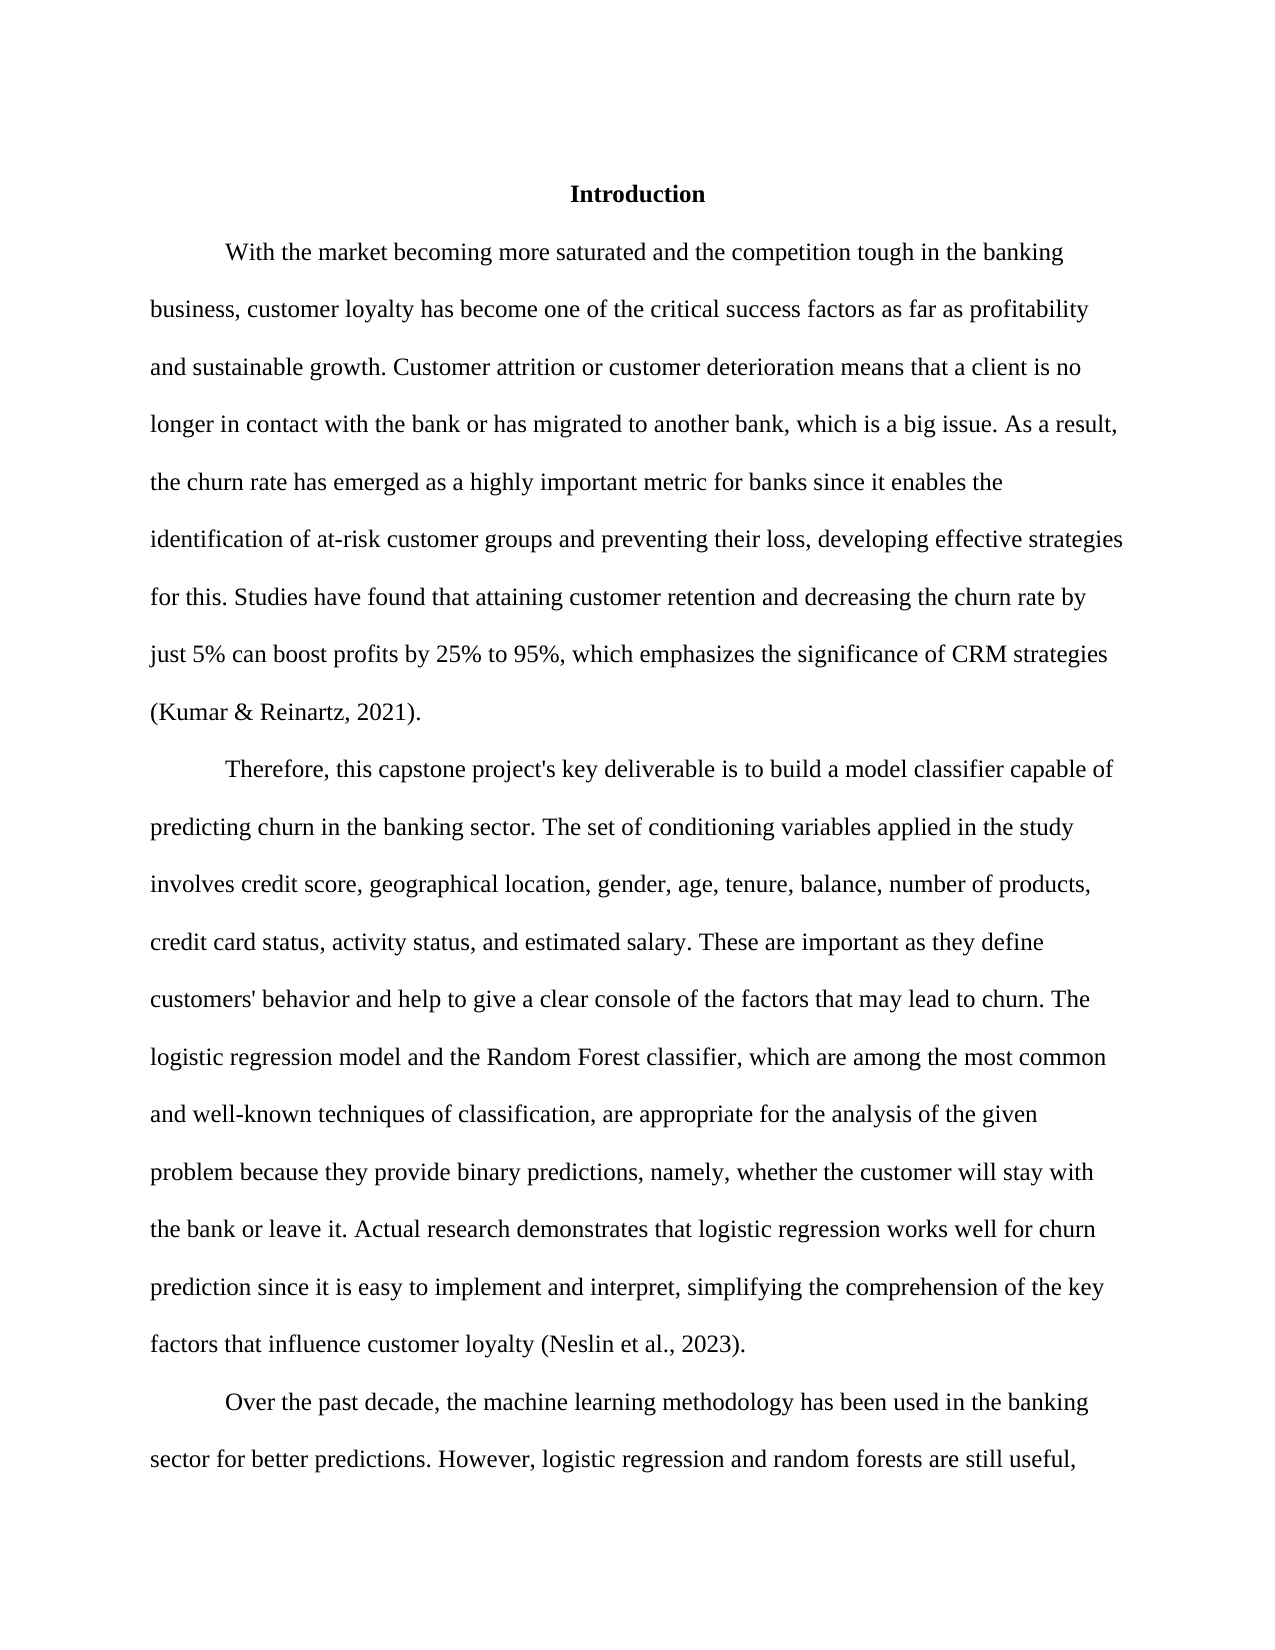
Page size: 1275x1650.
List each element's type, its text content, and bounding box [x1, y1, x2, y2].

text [150, 1387, 1125, 1473]
text Therefore, this capstone project's key deliverable is to build a model classifier capable of predicting churn in the banking sector. The set of conditioning variables applied in the study involves credit score, geographical location, gender, age, tenure, balance, number of products, credit card status, activity status, and estimated salary. These are important as they define customers' behavior and help to give a clear console of the factors that may lead to churn. The logistic regression model and the Random Forest classifier, which are among the most common and well-known techniques of classification, are appropriate for the analysis of the given problem because they provide binary predictions, namely, whether the customer will stay with the bank or leave it. Actual research demonstrates that logistic regression works well for churn prediction since it is easy to implement and interpret, simplifying the comprehension of the key factors that influence customer loyalty (Neslin et al., 2023). [150, 754, 1125, 1358]
subtitle Introduction [150, 179, 1125, 208]
text With the market becoming more saturated and the competition tough in the banking business, customer loyalty has become one of the critical success factors as far as profitability and sustainable growth. Customer attrition or customer deterioration means that a client is no longer in contact with the bank or has migrated to another bank, which is a big issue. As a result, the churn rate has emerged as a highly important metric for banks since it enables the identification of at-risk customer groups and preventing their loss, developing effective strategies for this. Studies have found that attaining customer retention and decreasing the churn rate by just 5% can boost profits by 25% to 95%, which emphasizes the significance of CRM strategies (Kumar & Reinartz, 2021). [150, 237, 1125, 726]
